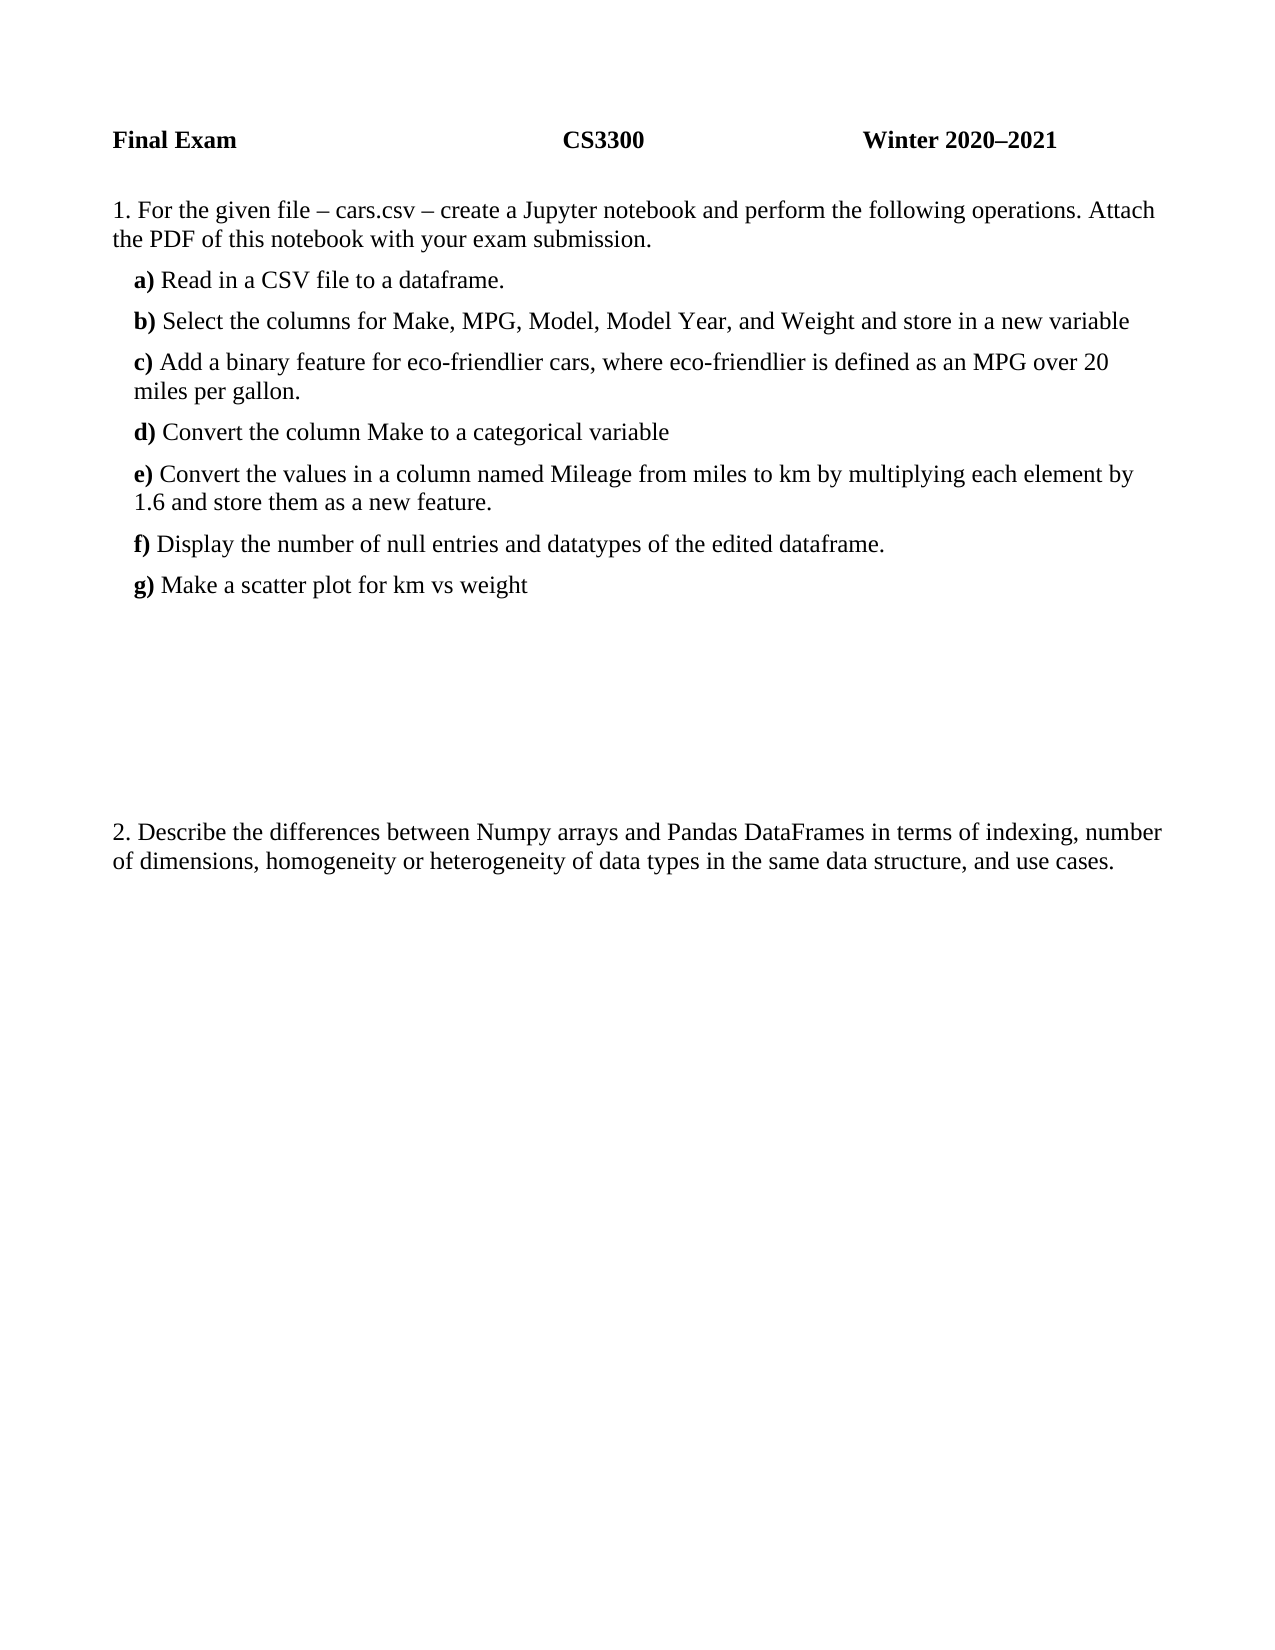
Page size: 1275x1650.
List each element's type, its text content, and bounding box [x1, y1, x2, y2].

list a) Read in a CSV file to a dataframe. [133, 265, 1162, 294]
list 1. For the given file – cars.csv – create a Jupyter notebook and perform the following operations. Attach the PDF of this notebook with your exam submission. [112, 195, 1162, 252]
list 2. Describe the differences between Numpy arrays and Pandas DataFrames in terms of indexing, number of dimensions, homogeneity or heterogeneity of data types in the same data structure, and use cases. [112, 817, 1162, 990]
list c) Add a binary feature for eco-friendlier cars, where eco-friendlier is defined as an MPG over 20 miles per gallon. [133, 347, 1162, 405]
list e) Convert the values in a column named Mileage from miles to km by multiplying each element by 1.6 and store them as a new feature. [133, 459, 1162, 516]
list f) Display the number of null entries and datatypes of the edited dataframe. [133, 529, 1162, 557]
list d) Convert the column Make to a categorical variable [133, 417, 1162, 446]
list Final Exam CS3300 Winter 2020–2021 [112, 125, 1162, 182]
list b) Select the columns for Make, MPG, Model, Model Year, and Weight and store in a new variable [133, 306, 1162, 335]
list g) Make a scatter plot for km vs weight [133, 570, 1162, 599]
